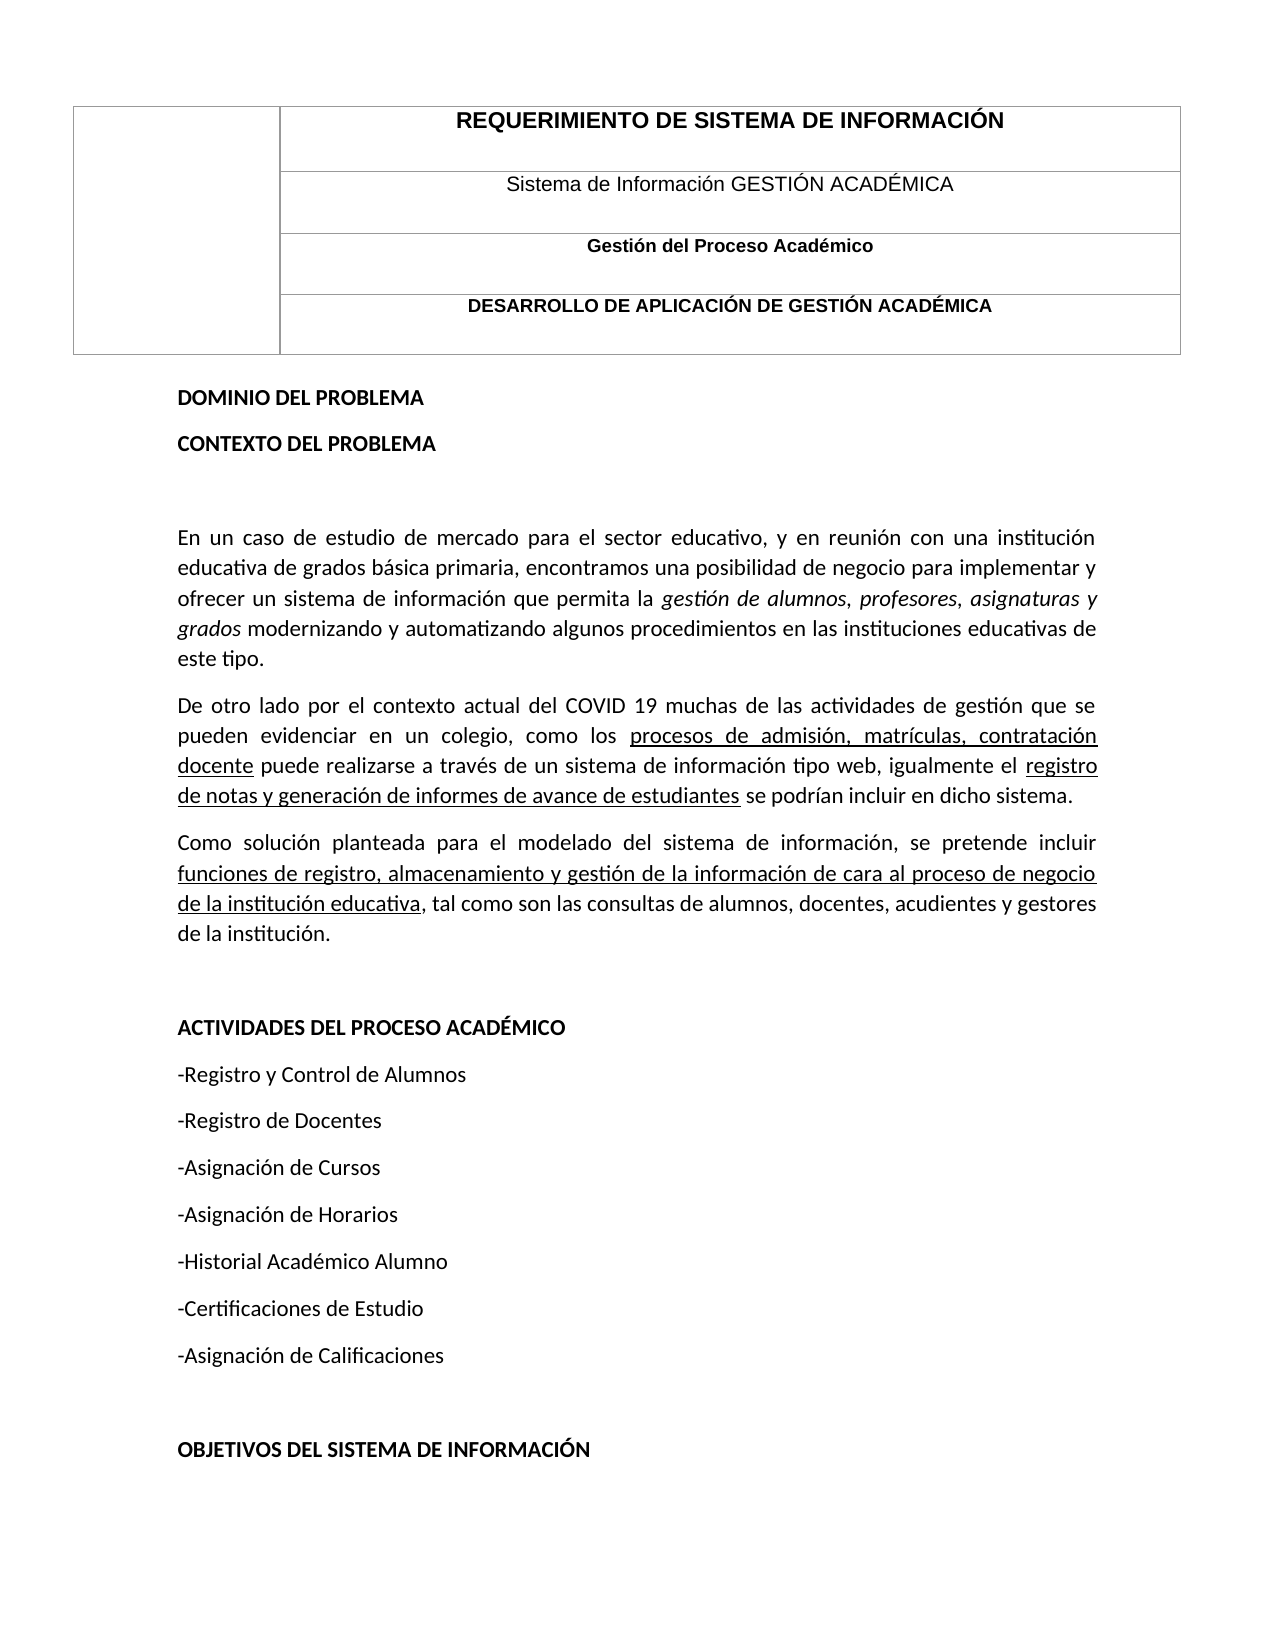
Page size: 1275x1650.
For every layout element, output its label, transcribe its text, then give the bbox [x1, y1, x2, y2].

text De otro lado por el contexto actual del COVID 19 muchas de las actividades de gestión que se pueden evidenciar en un colegio, como los procesos de admisión, matrículas, contratación docente puede realizarse a través de un sistema de información tipo web, igualmente el registro de notas y generación de informes de avance de estudiantes se podrían incluir en dicho sistema. [177, 691, 1098, 809]
text -Certificaciones de Estudio [177, 1294, 1098, 1322]
text Como solución planteada para el modelado del sistema de información, se pretende incluir funciones de registro, almacenamiento y gestión de la información de cara al proceso de negocio de la institución educativa, tal como son las consultas de alumnos, docentes, acudientes y gestores de la institución. [177, 828, 1098, 947]
text OBJETIVOS DEL SISTEMA DE INFORMACIÓN [177, 1435, 1098, 1463]
text CONTEXTO DEL PROBLEMA [177, 429, 1098, 457]
text -Asignación de Calificaciones [177, 1341, 1098, 1369]
text -Registro de Docentes [177, 1107, 1098, 1134]
text ACTIVIDADES DEL PROCESO ACADÉMICO [177, 1013, 1098, 1041]
text -Asignación de Cursos [177, 1153, 1098, 1181]
text -Asignación de Horarios [177, 1200, 1098, 1228]
text -Registro y Control de Alumnos [177, 1060, 1098, 1088]
text En un caso de estudio de mercado para el sector educativo, y en reunión con una institución educativa de grados básica primaria, encontramos una posibilidad de negocio para implementar y ofrecer un sistema de información que permita la gestión de alumnos, profesores, asignaturas y grados modernizando y automatizando algunos procedimientos en las instituciones educativas de este tipo. [177, 523, 1098, 672]
text DOMINIO DEL PROBLEMA [177, 383, 1098, 411]
text -Historial Académico Alumno [177, 1247, 1098, 1275]
